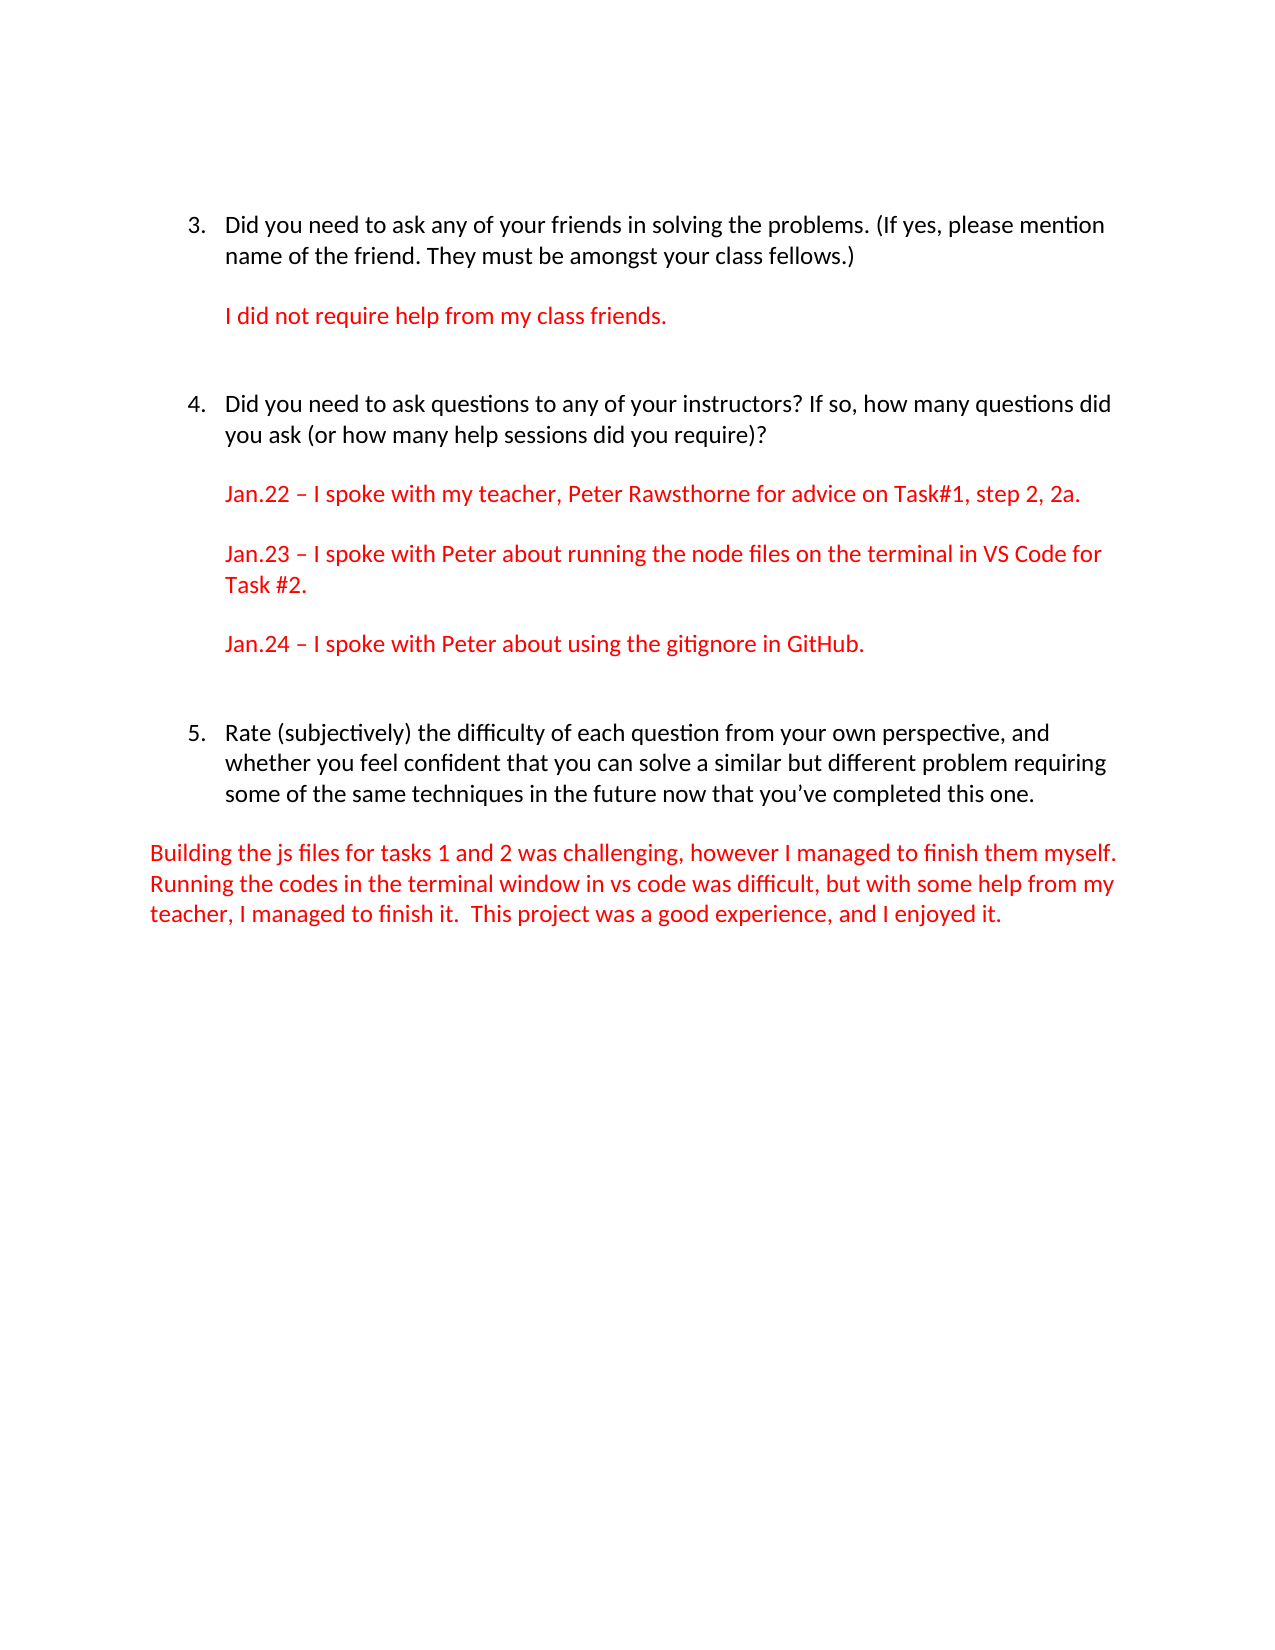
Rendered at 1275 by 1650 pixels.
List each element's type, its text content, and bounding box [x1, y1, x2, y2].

list Did you need to ask any of your friends in solving the problems. (If yes, please mention name of the friend. They must be amongst your class fellows.) [187, 210, 1125, 271]
text Jan.22 – I spoke with my teacher, Peter Rawsthorne for advice on Task#1, step 2, 2a. [225, 478, 1125, 509]
text Jan.24 – I spoke with Peter about using the gitignore in GitHub. [225, 628, 1125, 688]
text I did not require help from my class friends. [225, 300, 1125, 359]
list Did you need to ask questions to any of your instructors? If so, how many questions did you ask (or how many help sessions did you require)? [187, 388, 1125, 449]
list Rate (subjectively) the difficulty of each question from your own perspective, and whether you feel confident that you can solve a similar but different problem requiring some of the same techniques in the future now that you’ve completed this one. [187, 717, 1125, 808]
text Building the js files for tasks 1 and 2 was challenging, however I managed to finish them myself. Running the codes in the terminal window in vs code was difficult, but with some help from my teacher, I managed to finish it. This project was a good experience, and I enjoyed it. [150, 838, 1125, 929]
text Jan.23 – I spoke with Peter about running the node files on the terminal in VS Code for Task #2. [225, 538, 1125, 599]
